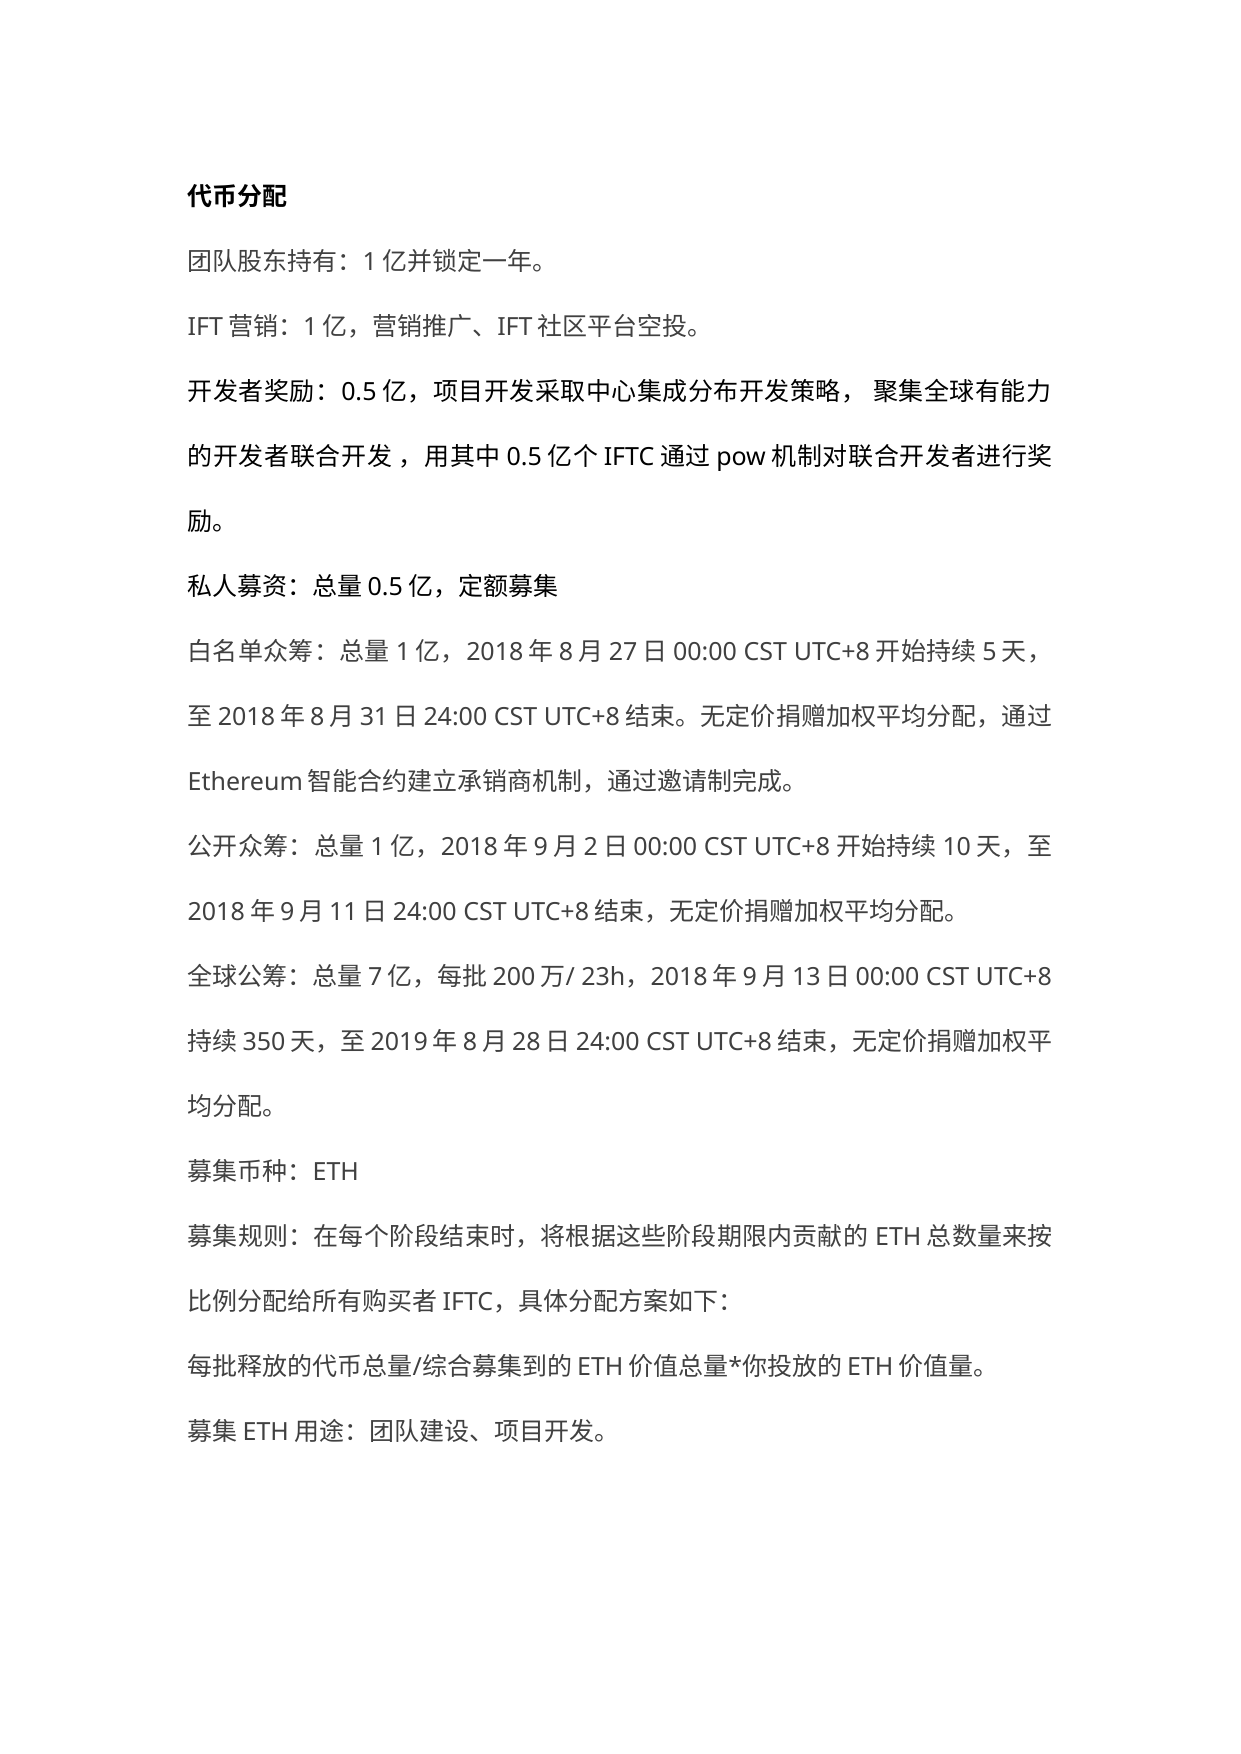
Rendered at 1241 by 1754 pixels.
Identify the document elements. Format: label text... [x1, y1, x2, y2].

text 全球公筹：总量7亿，每批200万/ 23h，2018年9月13日00:00 CST UTC+8持续350天，至2019年8月28日24:00 CST UTC+8结束，无定价捐赠加权平均分配。 [187, 942, 1053, 1137]
text 代币分配 [187, 162, 1053, 227]
text 募集币种：ETH [187, 1137, 1053, 1202]
text 私人募资：总量0.5亿，定额募集 [187, 552, 1053, 617]
text 公开众筹：总量1亿，2018年9月2日00:00 CST UTC+8开始持续10天，至2018年9月11日24:00 CST UTC+8结束，无定价捐赠加权平均分配。 [187, 812, 1053, 942]
text 募集ETH用途：团队建设、项目开发。 [187, 1397, 1053, 1462]
text 团队股东持有：1亿并锁定一年。 [187, 227, 1053, 292]
text 募集规则：在每个阶段结束时，将根据这些阶段期限内贡献的ETH总数量来按比例分配给所有购买者IFTC，具体分配方案如下： [187, 1202, 1053, 1332]
text 白名单众筹：总量1亿，2018年8月27日00:00 CST UTC+8开始持续5天，至2018年8月31日24:00 CST UTC+8结束。无定价捐赠加权平均分配，通过Ethereum智能合约建立承销商机制，通过邀请制完成。 [187, 617, 1053, 812]
text 每批释放的代币总量/综合募集到的ETH价值总量*你投放的ETH价值量。 [187, 1332, 1053, 1397]
text IFT营销：1亿，营销推广、IFT社区平台空投。 [187, 292, 1053, 357]
text 开发者奖励：0.5亿，项目开发采取中心集成分布开发策略， 聚集全球有能力的开发者联合开发 ，用其中0.5亿个IFTC通过pow机制对联合开发者进行奖励。 [187, 357, 1053, 552]
